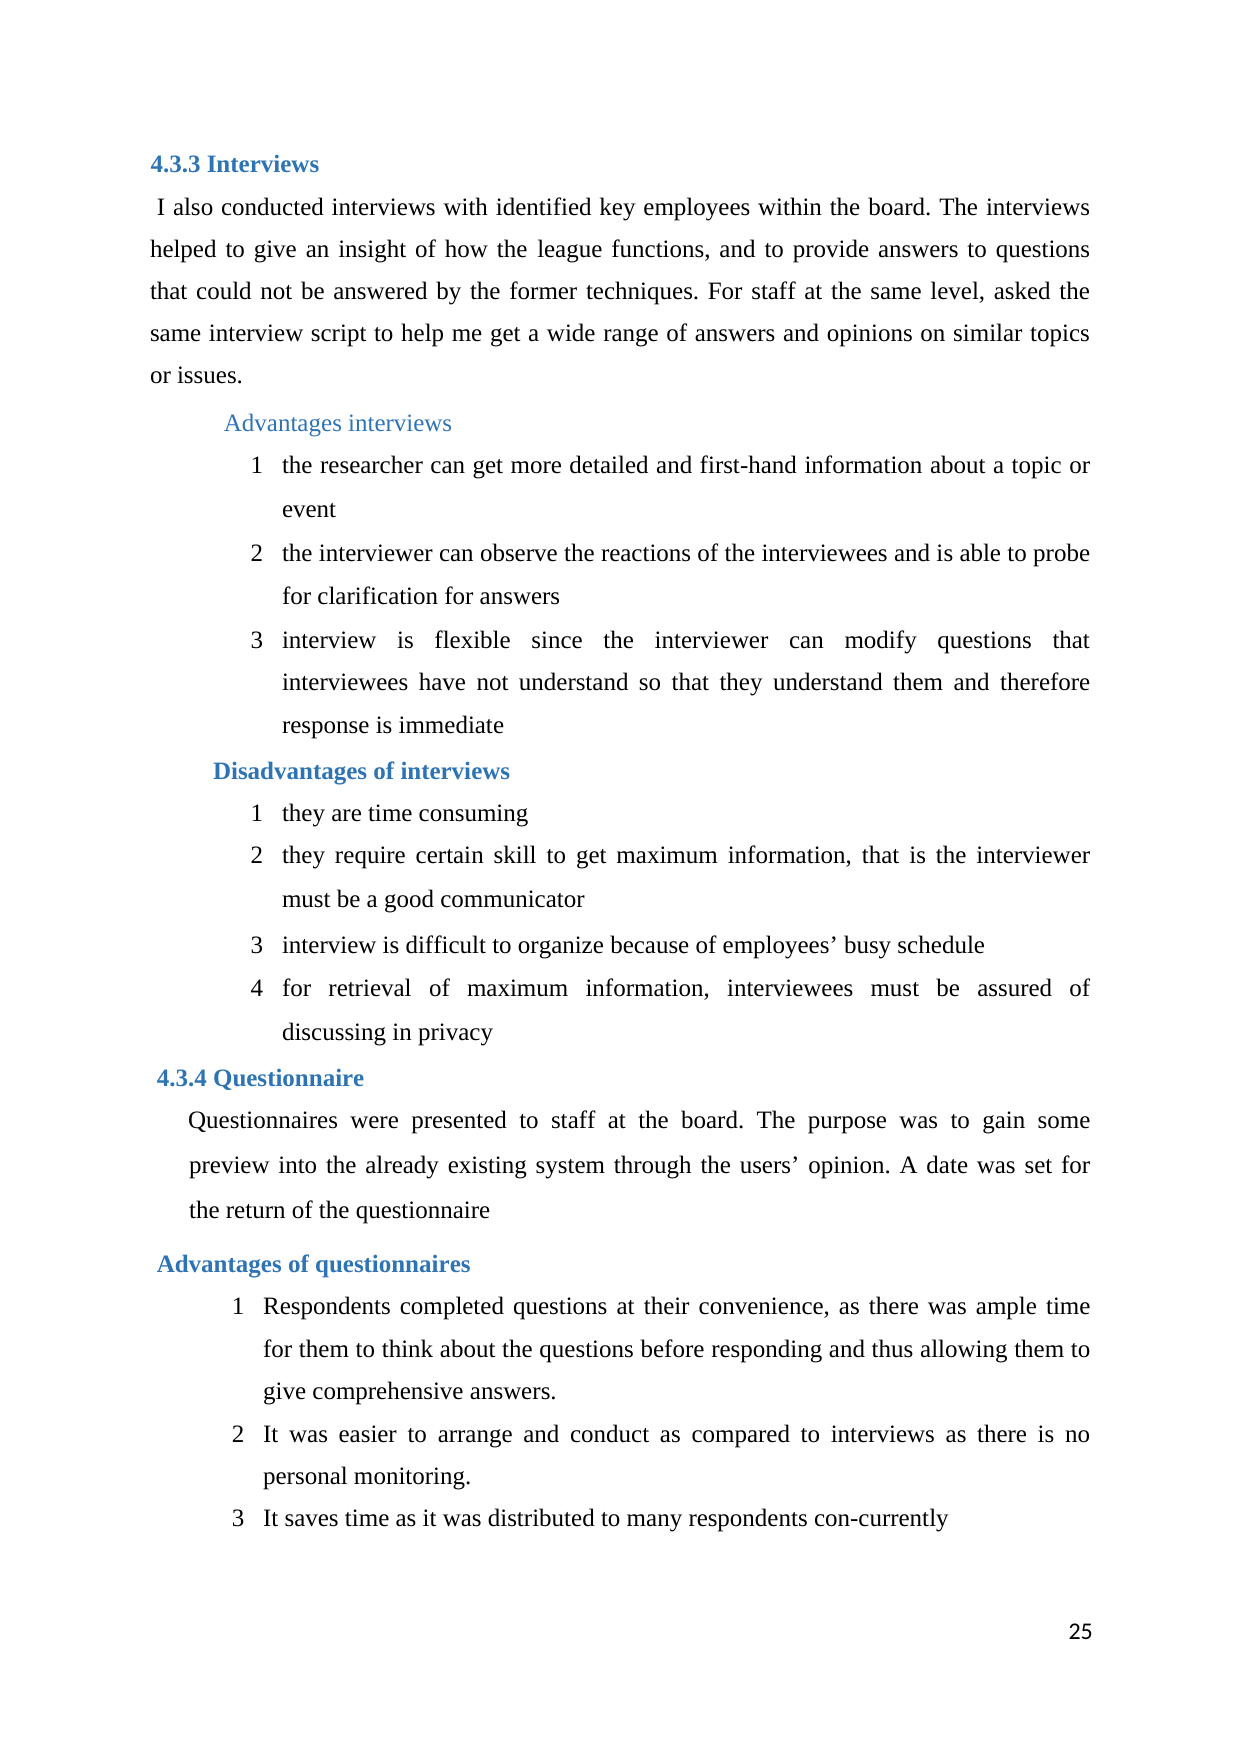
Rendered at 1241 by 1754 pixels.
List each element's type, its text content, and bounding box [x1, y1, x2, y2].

subtitle 4.3.4 Questionnaire [150, 1063, 1237, 1092]
list they require certain skill to get maximum information, that is the interviewer must be a good communicator [250, 840, 1091, 912]
list Respondents completed questions at their convenience, as there was ample time for them to think about the questions before responding and thus allowing them to give comprehensive answers. [232, 1291, 1091, 1405]
list It was easier to arrange and conduct as compared to interviews as there is no personal monitoring. [232, 1419, 1091, 1490]
list for retrieval of maximum information, interviewees must be assured of discussing in privacy [250, 973, 1091, 1046]
text I also conducted interviews with identified key employees within the board. The interviews helped to give an insight of how the league functions, and to provide answers to questions that could not be answered by the former techniques. For staff at the same level, asked the same interview script to help me get a wide range of answers and opinions on similar topics or issues. [149, 192, 1091, 389]
list the researcher can get more detailed and first-hand information about a topic or event [250, 451, 1091, 523]
list It saves time as it was distributed to many respondents con-currently [232, 1503, 1091, 1532]
list interview is difficult to organize because of employees’ busy schedule [250, 930, 1091, 958]
list the interviewer can observe the reactions of the interviewees and is able to probe for clarification for answers [250, 538, 1091, 610]
subtitle Disadvantages of interviews [150, 756, 1237, 785]
subtitle 4.3.3 Interviews [150, 149, 1237, 178]
list they are time consuming [250, 798, 1091, 827]
subtitle Advantages of questionnaires [150, 1249, 1237, 1278]
list interview is flexible since the interviewer can modify questions that interviewees have not understand so that they understand them and therefore response is immediate [250, 625, 1091, 738]
text Advantages interviews [149, 408, 1237, 437]
text Questionnaires were presented to staff at the board. The purpose was to gain some preview into the already existing system through the users’ opinion. A date was set for the return of the questionnaire [188, 1105, 1091, 1224]
